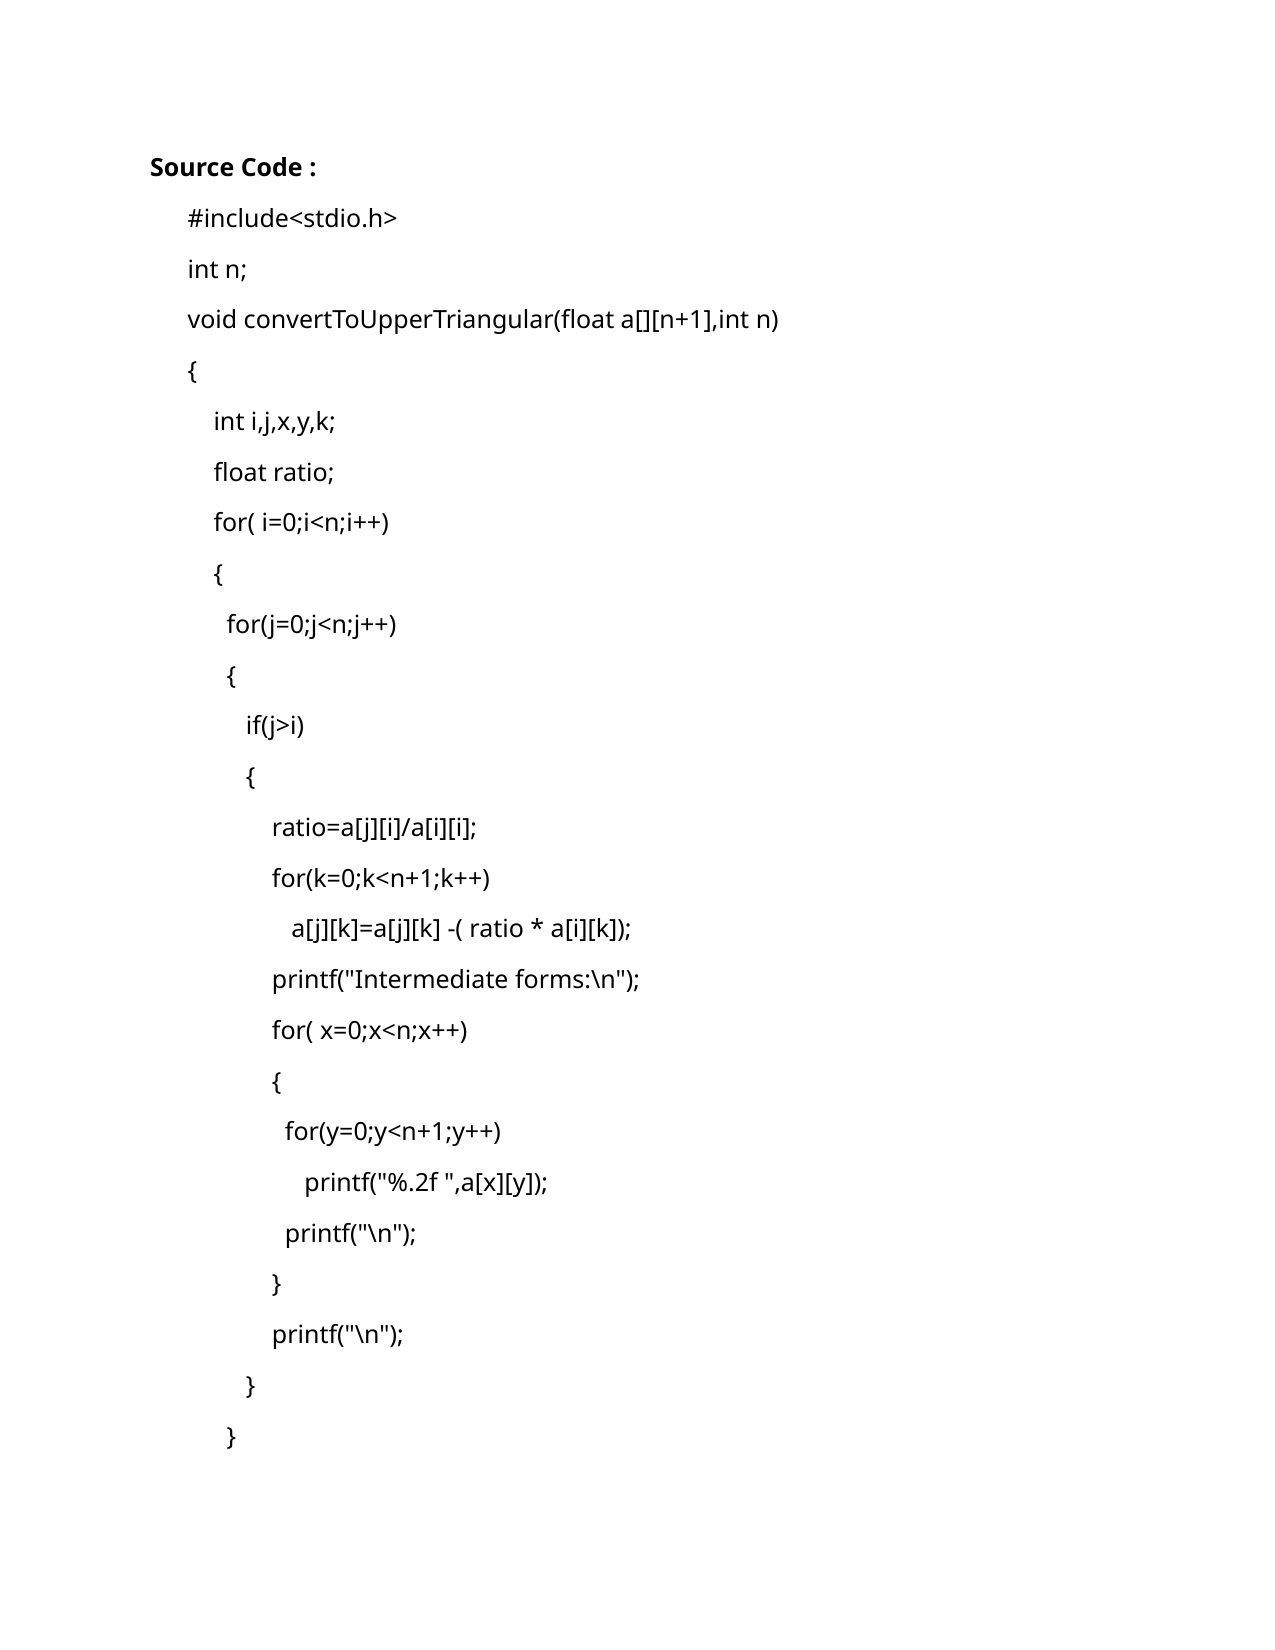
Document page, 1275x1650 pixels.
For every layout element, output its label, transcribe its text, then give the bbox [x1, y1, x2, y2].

text } [187, 1367, 1125, 1402]
text int n; [187, 251, 1125, 286]
text printf("Intermediate forms:\n"); [187, 962, 1125, 996]
text } [187, 1418, 1125, 1452]
text for(k=0;k<n+1;k++) [187, 860, 1125, 894]
text ratio=a[j][i]/a[i][i]; [187, 809, 1125, 843]
text void convertToUpperTriangular(float a[][n+1],int n) [187, 302, 1125, 336]
text { [187, 1063, 1125, 1097]
text int i,j,x,y,k; [187, 404, 1125, 438]
text Source Code : [150, 150, 1125, 184]
text { [187, 759, 1125, 793]
text printf("%.2f ",a[x][y]); [187, 1164, 1125, 1199]
text { [187, 353, 1125, 387]
text { [187, 657, 1125, 691]
text printf("\n"); [187, 1215, 1125, 1249]
text for( x=0;x<n;x++) [187, 1012, 1125, 1046]
text if(j>i) [187, 708, 1125, 742]
text #include<stdio.h> [187, 201, 1125, 235]
text for(y=0;y<n+1;y++) [187, 1114, 1125, 1148]
text a[j][k]=a[j][k] -( ratio * a[i][k]); [187, 911, 1125, 945]
text for(j=0;j<n;j++) [187, 607, 1125, 641]
text } [187, 1266, 1125, 1300]
text float ratio; [187, 454, 1125, 488]
text for( i=0;i<n;i++) [187, 505, 1125, 539]
text printf("\n"); [187, 1317, 1125, 1351]
text { [187, 556, 1125, 590]
